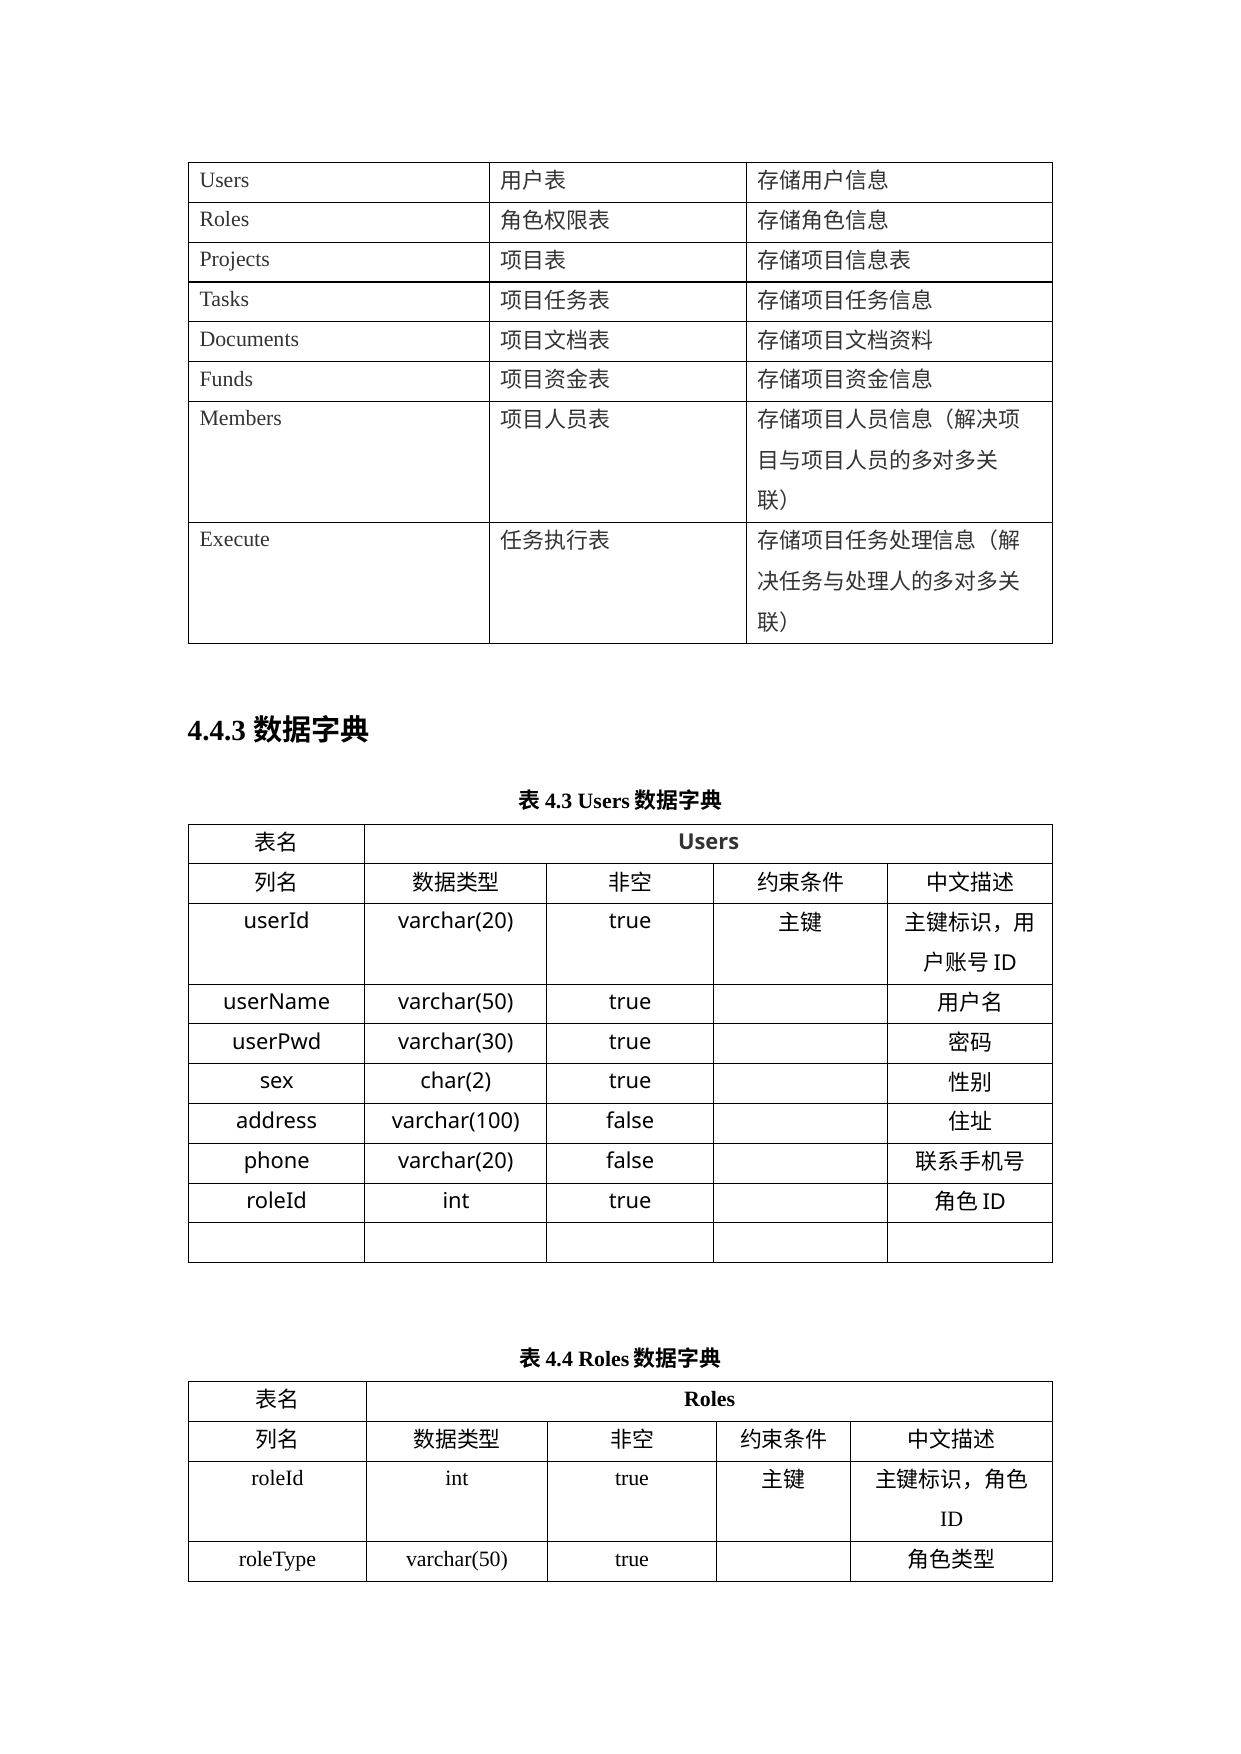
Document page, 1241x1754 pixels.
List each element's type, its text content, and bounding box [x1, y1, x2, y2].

table_cell 用户名 [888, 985, 1052, 1023]
table_cell int [365, 1184, 546, 1222]
table_cell 存储项目任务处理信息（解决任务与处理人的多对多关联） [747, 523, 1052, 643]
table_cell char(2) [365, 1064, 546, 1103]
table_cell 项目资金表 [490, 362, 746, 401]
table_cell [714, 1104, 887, 1143]
table_cell Projects [189, 243, 489, 281]
table_cell userId [189, 904, 364, 983]
table_cell true [548, 1542, 716, 1581]
table_cell Roles [189, 203, 489, 242]
table_cell roleType [189, 1542, 366, 1581]
table_cell varchar(50) [365, 985, 546, 1023]
table_cell [714, 1184, 887, 1222]
table_cell 存储项目任务信息 [747, 283, 1052, 321]
table_cell 主键标识，用户账号ID [888, 904, 1052, 983]
table_cell [547, 1223, 713, 1262]
table_cell sex [189, 1064, 364, 1103]
subtitle 4.4.3 数据字典 [187, 695, 1053, 760]
table_cell 住址 [888, 1104, 1052, 1143]
table_cell varchar(50) [367, 1542, 547, 1581]
table_cell 非空 [547, 864, 713, 903]
table_cell phone [189, 1144, 364, 1182]
table_cell varchar(30) [365, 1024, 546, 1063]
table_cell 列名 [189, 864, 364, 903]
table_header 表名 [189, 825, 364, 863]
table_cell Execute [189, 523, 489, 643]
table_cell 项目表 [490, 243, 746, 281]
table_cell 主键 [714, 904, 887, 983]
table_cell varchar(100) [365, 1104, 546, 1143]
table_cell [189, 1223, 364, 1262]
table_cell varchar(20) [365, 1144, 546, 1182]
table_header 表名 [189, 1382, 366, 1421]
table_header Roles [367, 1382, 1052, 1421]
table_cell Users [189, 163, 489, 202]
table_cell 中文描述 [888, 864, 1052, 903]
table_cell 非空 [548, 1422, 716, 1461]
table_cell 存储项目资金信息 [747, 362, 1052, 401]
table_cell true [547, 985, 713, 1023]
table_cell 角色权限表 [490, 203, 746, 242]
table_cell 性别 [888, 1064, 1052, 1103]
table_cell 联系手机号 [888, 1144, 1052, 1182]
table_cell true [547, 1024, 713, 1063]
table_cell 主键标识，角色ID [851, 1462, 1052, 1541]
table_cell 用户表 [490, 163, 746, 202]
table_cell 存储用户信息 [747, 163, 1052, 202]
table_cell true [547, 1184, 713, 1222]
table_cell [714, 985, 887, 1023]
table_cell [714, 1024, 887, 1063]
table_header Users [365, 825, 1052, 863]
table_cell varchar(20) [365, 904, 546, 983]
table_cell false [547, 1144, 713, 1182]
table_cell 项目人员表 [490, 402, 746, 522]
table_cell true [548, 1462, 716, 1541]
table_cell userPwd [189, 1024, 364, 1063]
text 表4.3 Users数据字典 [187, 783, 1053, 816]
table_cell true [547, 904, 713, 983]
table_cell [888, 1223, 1052, 1262]
table_cell roleId [189, 1462, 366, 1541]
table_cell userName [189, 985, 364, 1023]
table_cell 数据类型 [367, 1422, 547, 1461]
table_cell 项目文档表 [490, 322, 746, 361]
table_cell 主键 [717, 1462, 850, 1541]
table_cell 存储项目信息表 [747, 243, 1052, 281]
table_cell address [189, 1104, 364, 1143]
table_cell [714, 1064, 887, 1103]
table_cell 项目任务表 [490, 283, 746, 321]
table_cell 约束条件 [717, 1422, 850, 1461]
table_cell 数据类型 [365, 864, 546, 903]
table_cell [714, 1223, 887, 1262]
table_cell 存储项目文档资料 [747, 322, 1052, 361]
table_cell int [367, 1462, 547, 1541]
table_cell 存储角色信息 [747, 203, 1052, 242]
table_cell Members [189, 402, 489, 522]
table_cell 中文描述 [851, 1422, 1052, 1461]
table_cell [717, 1542, 850, 1581]
table_cell [365, 1223, 546, 1262]
table_cell 密码 [888, 1024, 1052, 1063]
table_cell 角色类型 [851, 1542, 1052, 1581]
table_cell 约束条件 [714, 864, 887, 903]
table_cell 角色ID [888, 1184, 1052, 1222]
table_cell Funds [189, 362, 489, 401]
table_cell 列名 [189, 1422, 366, 1461]
table_cell roleId [189, 1184, 364, 1222]
table_cell false [547, 1104, 713, 1143]
table_cell [714, 1144, 887, 1182]
text 表4.4 Roles数据字典 [187, 1341, 1053, 1373]
table_cell Tasks [189, 283, 489, 321]
table_cell Documents [189, 322, 489, 361]
table_cell 任务执行表 [490, 523, 746, 643]
table_cell 存储项目人员信息（解决项目与项目人员的多对多关联） [747, 402, 1052, 522]
table_cell true [547, 1064, 713, 1103]
